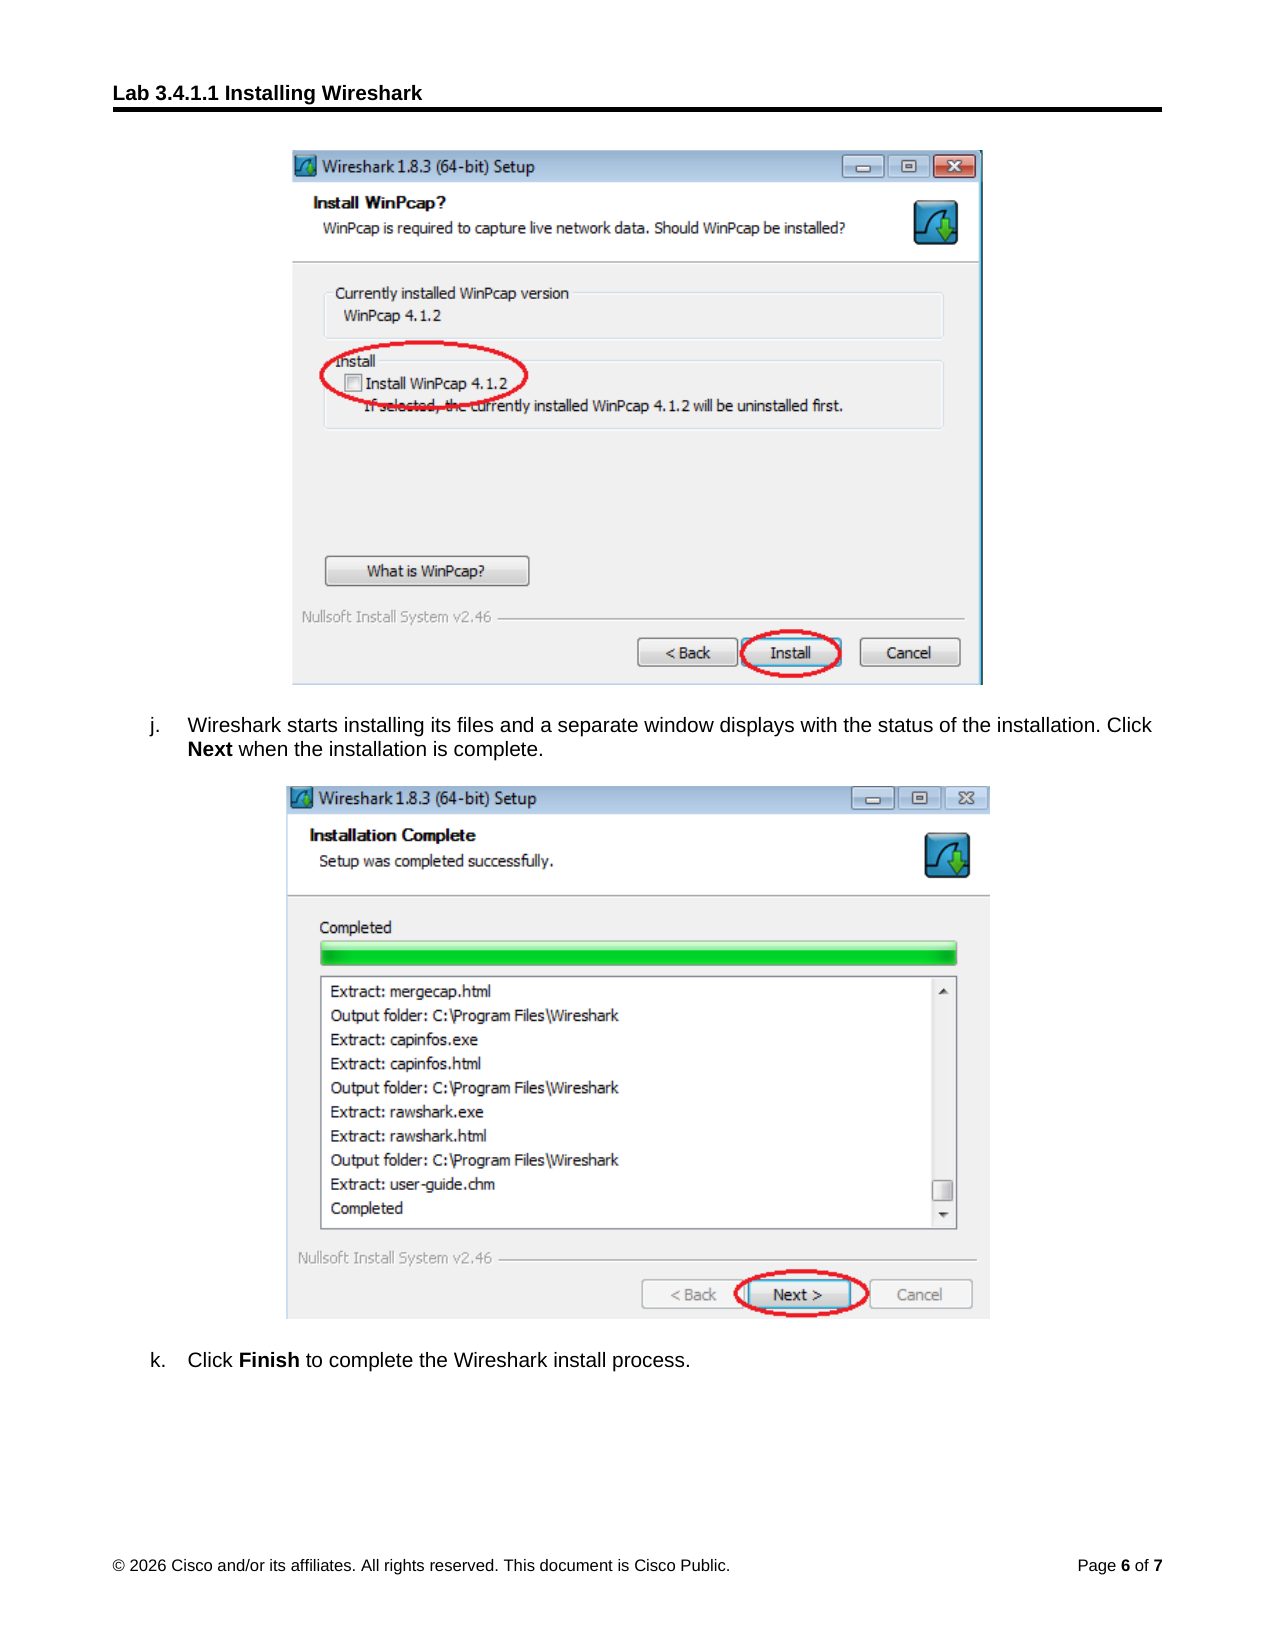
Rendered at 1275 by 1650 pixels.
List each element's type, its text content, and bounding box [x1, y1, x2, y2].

picture [292, 150, 983, 685]
picture [285, 786, 990, 1319]
text Wireshark starts installing its files and a separate window displays with the status of the installation. Click Next when the installation is complete. [150, 713, 1162, 761]
text Click Finish to complete the Wireshark install process. [150, 1348, 1162, 1372]
